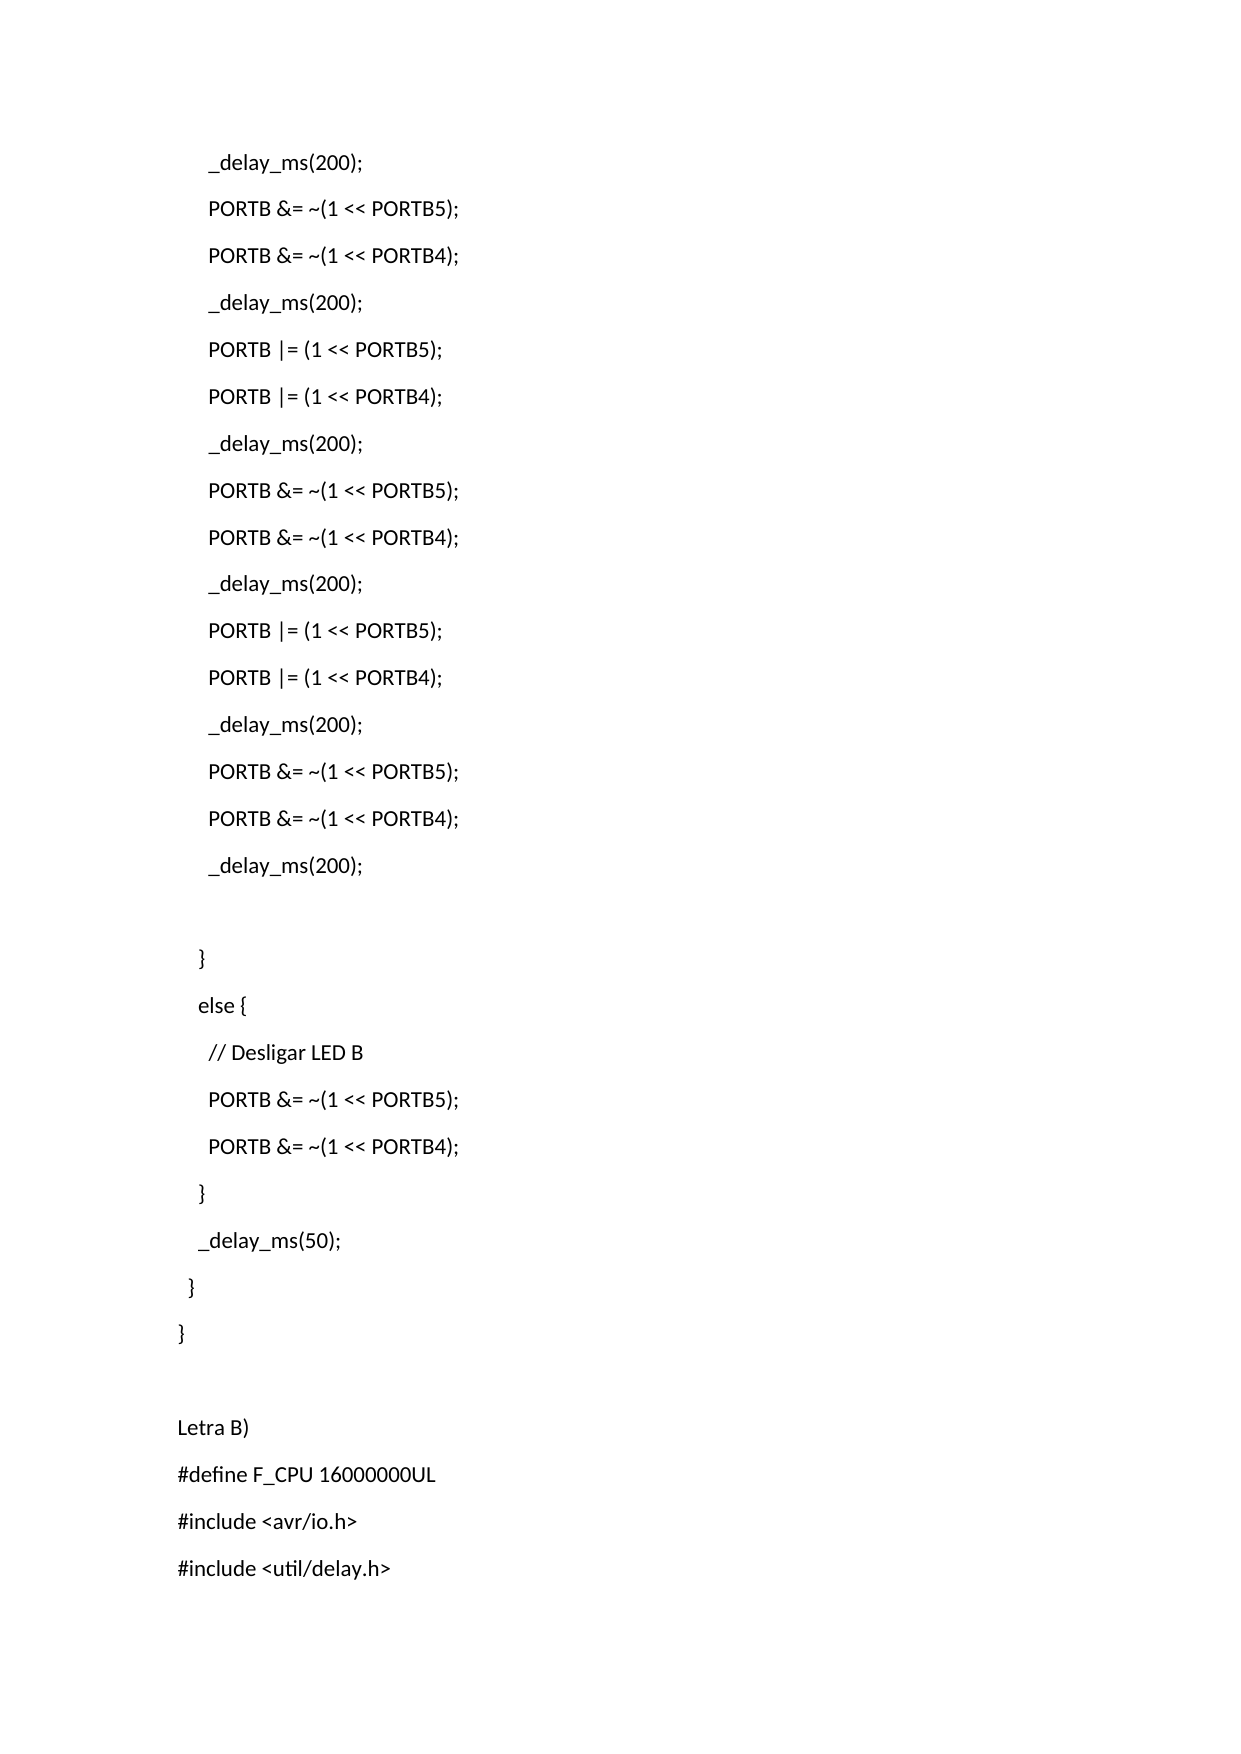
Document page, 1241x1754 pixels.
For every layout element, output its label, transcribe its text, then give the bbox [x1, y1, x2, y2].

text PORTB &= ~(1 << PORTB5); [177, 476, 1063, 504]
text PORTB |= (1 << PORTB4); [177, 663, 1063, 691]
text PORTB &= ~(1 << PORTB5); [177, 194, 1063, 222]
text } [177, 944, 1063, 972]
text PORTB &= ~(1 << PORTB4); [177, 241, 1063, 269]
text PORTB &= ~(1 << PORTB5); [177, 757, 1063, 785]
text _delay_ms(200); [177, 569, 1063, 597]
text PORTB |= (1 << PORTB4); [177, 382, 1063, 410]
text else { [177, 991, 1063, 1019]
text } [177, 1179, 1063, 1207]
text // Desligar LED B [177, 1038, 1063, 1066]
text PORTB &= ~(1 << PORTB5); [177, 1085, 1063, 1113]
text _delay_ms(200); [177, 148, 1063, 176]
text _delay_ms(50); [177, 1226, 1063, 1254]
text PORTB &= ~(1 << PORTB4); [177, 804, 1063, 832]
text _delay_ms(200); [177, 710, 1063, 738]
text PORTB |= (1 << PORTB5); [177, 335, 1063, 363]
text } [177, 1319, 1063, 1347]
text #include <util/delay.h> [177, 1554, 1063, 1582]
text } [177, 1273, 1063, 1301]
text _delay_ms(200); [177, 288, 1063, 316]
text Letra B) [177, 1413, 1063, 1441]
text _delay_ms(200); [177, 851, 1063, 879]
text #include <avr/io.h> [177, 1507, 1063, 1535]
text _delay_ms(200); [177, 429, 1063, 457]
text PORTB |= (1 << PORTB5); [177, 616, 1063, 644]
text PORTB &= ~(1 << PORTB4); [177, 523, 1063, 551]
text PORTB &= ~(1 << PORTB4); [177, 1132, 1063, 1160]
text #define F_CPU 16000000UL [177, 1460, 1063, 1488]
